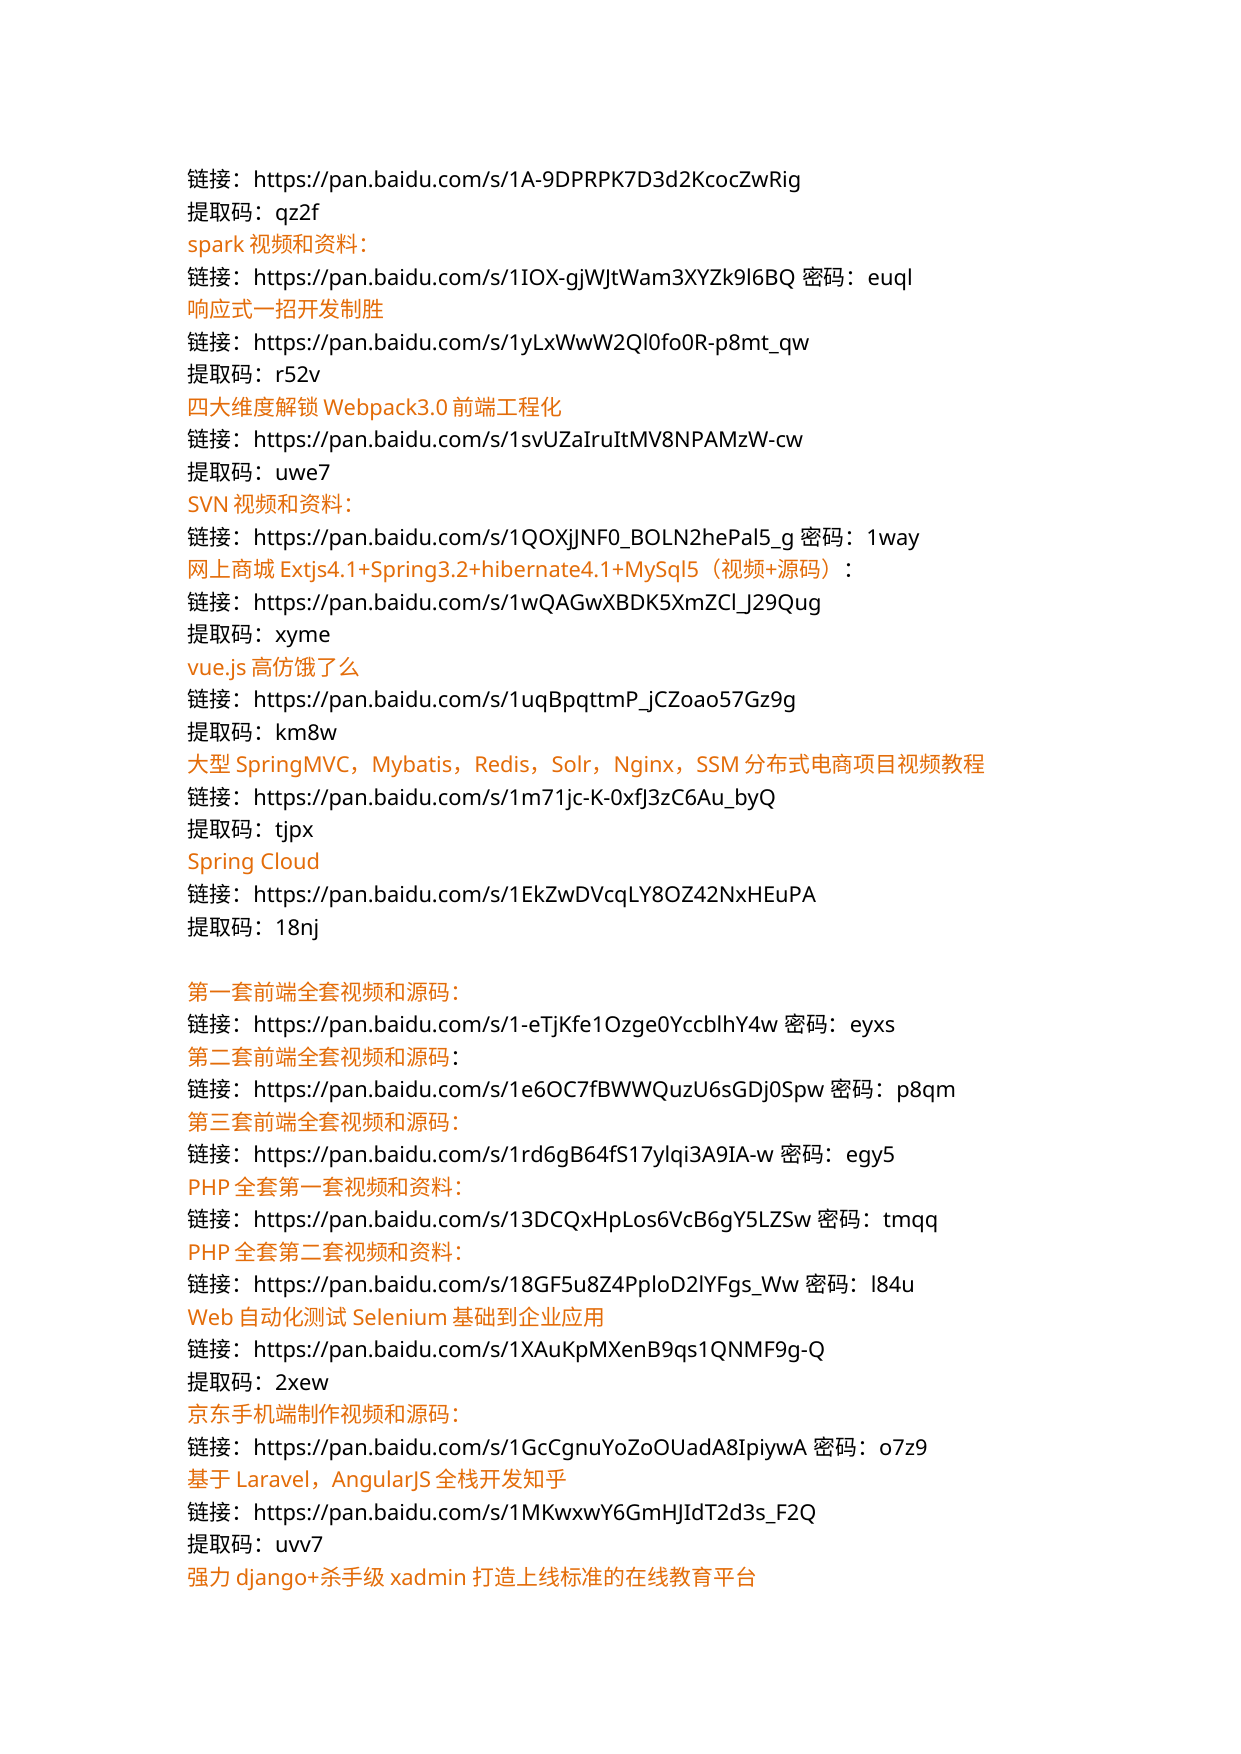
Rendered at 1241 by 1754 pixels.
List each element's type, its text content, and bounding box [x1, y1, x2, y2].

text 提取码：uwe7 [187, 454, 1053, 487]
text 响应式一招开发制胜 [187, 292, 1053, 324]
text vue.js高仿饿了么 [187, 649, 1053, 682]
text Spring Cloud [187, 844, 1053, 877]
text 提取码：2xew [187, 1364, 1053, 1397]
text 链接：https://pan.baidu.com/s/1-eTjKfe1Ozge0YccblhY4w 密码：eyxs [187, 1007, 1053, 1039]
text 链接：https://pan.baidu.com/s/1yLxWwW2Ql0fo0R-p8mt_qw [187, 324, 1053, 357]
text 提取码：r52v [187, 357, 1053, 389]
text 四大维度解锁Webpack3.0前端工程化 [187, 389, 1053, 422]
text 强力django+杀手级xadmin 打造上线标准的在线教育平台 [187, 1559, 1053, 1592]
text spark视频和资料： [187, 227, 1053, 259]
text 网上商城Extjs4.1+Spring3.2+hibernate4.1+MySql5（视频+源码）： [187, 552, 1053, 584]
text 链接：https://pan.baidu.com/s/1GcCgnuYoZoOUadA8IpiywA 密码：o7z9 [187, 1429, 1053, 1462]
text 链接：https://pan.baidu.com/s/1m71jc-K-0xfJ3zC6Au_byQ [187, 779, 1053, 812]
text 链接：https://pan.baidu.com/s/18GF5u8Z4PploD2lYFgs_Ww 密码：l84u [187, 1267, 1053, 1299]
text 第一套前端全套视频和源码： [187, 974, 1053, 1007]
text 大型SpringMVC，Mybatis，Redis，Solr，Nginx，SSM分布式电商项目视频教程 [187, 747, 1053, 779]
text PHP全套第二套视频和资料： [187, 1234, 1053, 1267]
text 链接：https://pan.baidu.com/s/1e6OC7fBWWQuzU6sGDj0Spw 密码：p8qm [187, 1072, 1053, 1104]
text 链接：https://pan.baidu.com/s/1svUZaIruItMV8NPAMzW-cw [187, 422, 1053, 454]
text 提取码：km8w [187, 714, 1053, 747]
text 提取码：uvv7 [187, 1527, 1053, 1559]
text 提取码：18nj [187, 909, 1053, 942]
text 链接：https://pan.baidu.com/s/1wQAGwXBDK5XmZCl_J29Qug [187, 584, 1053, 617]
text 提取码：tjpx [187, 812, 1053, 844]
text 提取码：xyme [187, 617, 1053, 649]
text SVN视频和资料： [187, 487, 1053, 519]
text 链接：https://pan.baidu.com/s/1XAuKpMXenB9qs1QNMF9g-Q [187, 1332, 1053, 1364]
text 第二套前端全套视频和源码： [187, 1039, 1053, 1072]
text PHP全套第一套视频和资料： [187, 1169, 1053, 1202]
text 第三套前端全套视频和源码： [187, 1104, 1053, 1137]
text 链接：https://pan.baidu.com/s/1QOXjJNF0_BOLN2hePal5_g 密码：1way [187, 519, 1053, 552]
text 提取码：qz2f [187, 194, 1053, 227]
text 链接：https://pan.baidu.com/s/1MKwxwY6GmHJIdT2d3s_F2Q [187, 1494, 1053, 1527]
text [187, 259, 1053, 292]
text 链接：https://pan.baidu.com/s/13DCQxHpLos6VcB6gY5LZSw 密码：tmqq [187, 1202, 1053, 1234]
text 基于Laravel，AngularJS全栈开发知乎 [187, 1462, 1053, 1494]
text 链接：https://pan.baidu.com/s/1A-9DPRPK7D3d2KcocZwRig [187, 162, 1053, 194]
text 链接：https://pan.baidu.com/s/1rd6gB64fS17ylqi3A9IA-w 密码：egy5 [187, 1137, 1053, 1169]
text 链接：https://pan.baidu.com/s/1EkZwDVcqLY8OZ42NxHEuPA [187, 877, 1053, 909]
text Web自动化测试 Selenium基础到企业应用 [187, 1299, 1053, 1332]
text 链接：https://pan.baidu.com/s/1uqBpqttmP_jCZoao57Gz9g [187, 682, 1053, 714]
text 京东手机端制作视频和源码： [187, 1397, 1053, 1429]
